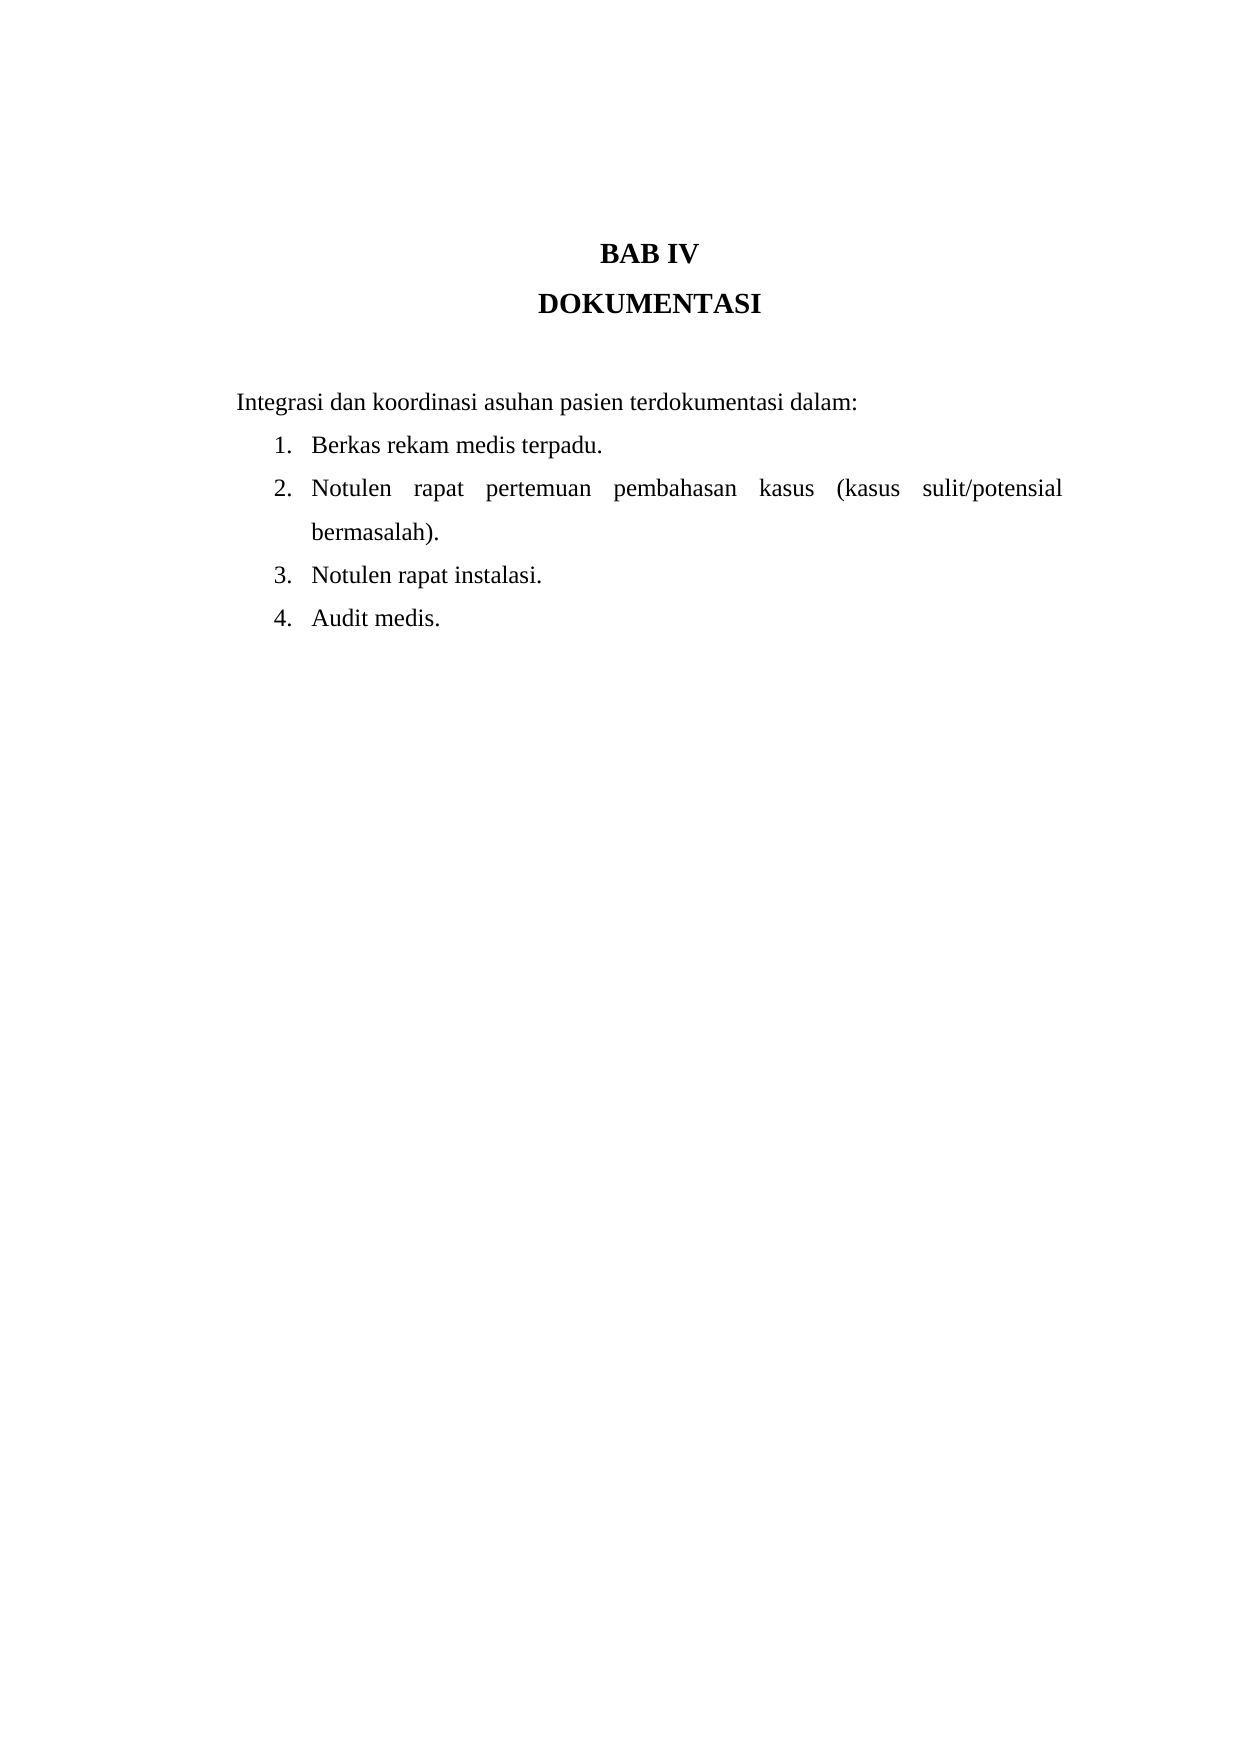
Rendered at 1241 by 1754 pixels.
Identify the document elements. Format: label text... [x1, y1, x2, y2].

list Notulen rapat instalasi. [274, 560, 1063, 588]
list Berkas rekam medis terpadu. [274, 430, 1063, 459]
text DOKUMENTASI [236, 287, 1063, 320]
list Notulen rapat pertemuan pembahasan kasus (kasus sulit/potensial bermasalah). [274, 473, 1063, 545]
text Integrasi dan koordinasi asuhan pasien terdokumentasi dalam: [236, 387, 1063, 416]
list Audit medis. [274, 603, 1063, 632]
text BAB IV [236, 236, 1063, 270]
